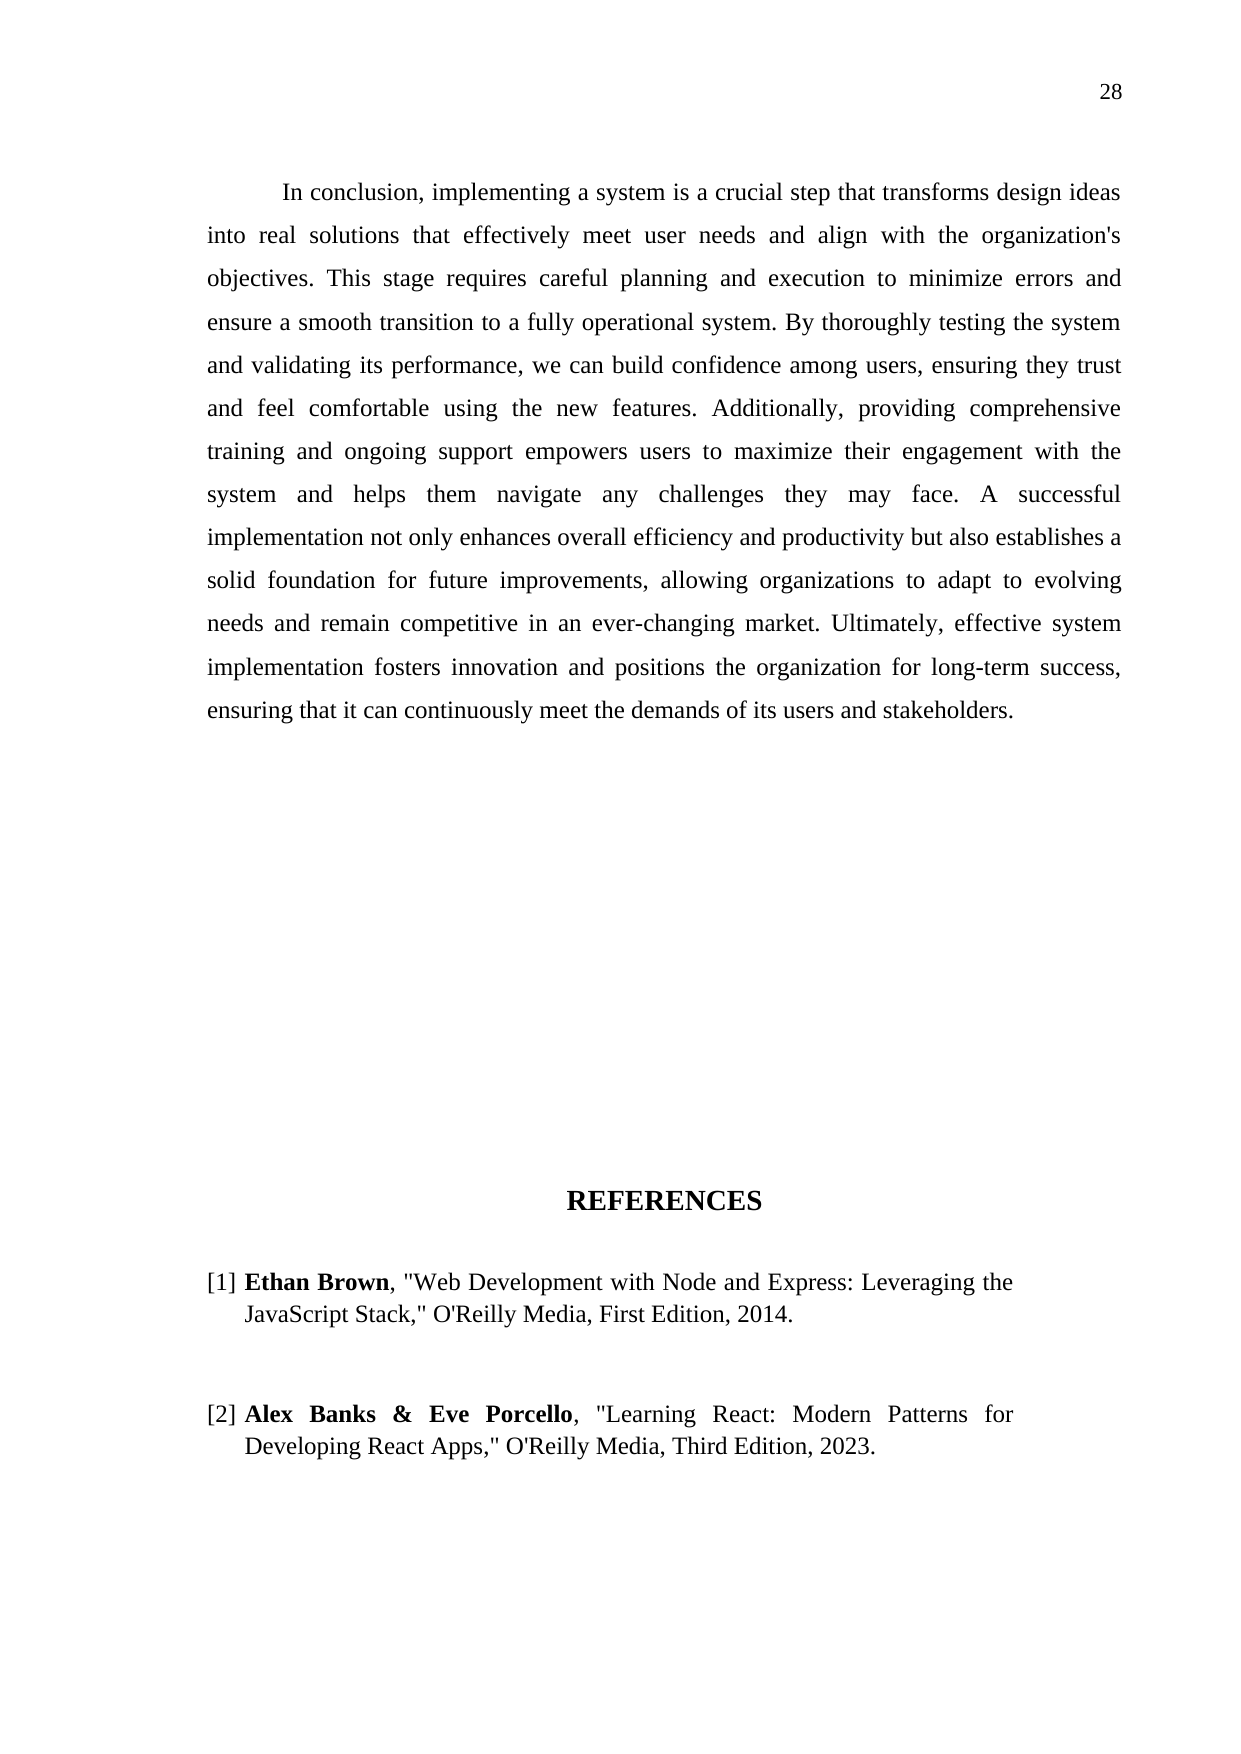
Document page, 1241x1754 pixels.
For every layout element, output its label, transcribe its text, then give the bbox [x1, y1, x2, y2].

list Ethan Brown, "Web Development with Node and Express: Leveraging the JavaScript Stack," O'Reilly Media, First Edition, 2014. [207, 1267, 1014, 1328]
text REFERENCES [207, 1183, 1122, 1217]
list Alex Banks & Eve Porcello, "Learning React: Modern Patterns for Developing React Apps," O'Reilly Media, Third Edition, 2023. [207, 1399, 1014, 1460]
text In conclusion, implementing a system is a crucial step that transforms design ideas into real solutions that effectively meet user needs and align with the organization's objectives. This stage requires careful planning and execution to minimize errors and ensure a smooth transition to a fully operational system. By thoroughly testing the system and validating its performance, we can build confidence among users, ensuring they trust and feel comfortable using the new features. Additionally, providing comprehensive training and ongoing support empowers users to maximize their engagement with the system and helps them navigate any challenges they may face. A successful implementation not only enhances overall efficiency and productivity but also establishes a solid foundation for future improvements, allowing organizations to adapt to evolving needs and remain competitive in an ever-changing market. Ultimately, effective system implementation fosters innovation and positions the organization for long-term success, ensuring that it can continuously meet the demands of its users and stakeholders. [207, 177, 1122, 723]
